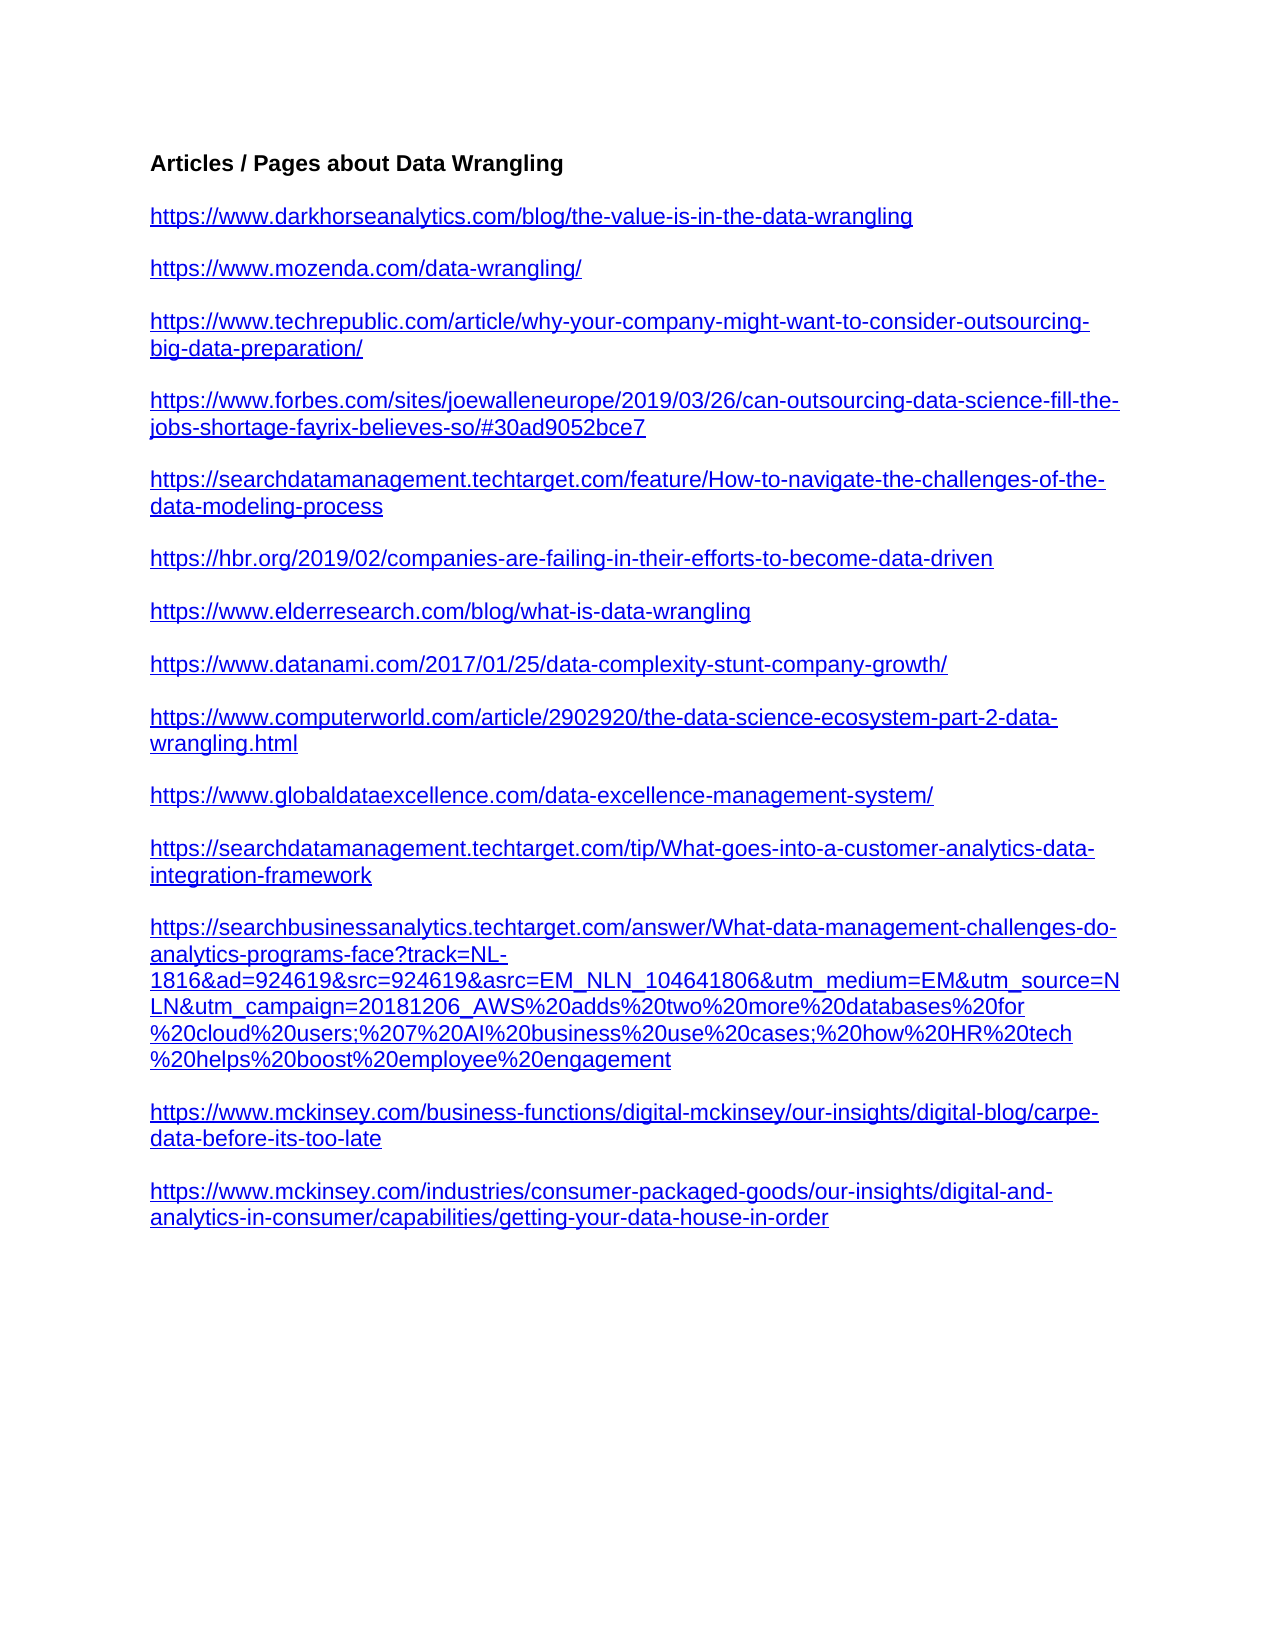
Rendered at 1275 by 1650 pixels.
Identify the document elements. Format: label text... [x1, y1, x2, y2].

text https://www.mozenda.com/data-wrangling/ [150, 255, 1125, 282]
text https://www.forbes.com/sites/joewalleneurope/2019/03/26/can-outsourcing-data-science-fill-the-jobs-shortage-fayrix-believes-so/#30ad9052bce7 [150, 387, 1125, 440]
text https://www.techrepublic.com/article/why-your-company-might-want-to-consider-outsourcing-big-data-preparation/ [150, 308, 1125, 361]
text https://searchbusinessanalytics.techtarget.com/answer/What-data-management-challenges-do-analytics-programs-face?track=NL-1816&ad=924619&src=924619&asrc=EM_NLN_104641806&utm_medium=EM&utm_source=NLN&utm_campaign=20181206_AWS%20adds%20two%20more%20databases%20for%20cloud%20users;%207%20AI%20business%20use%20cases;%20how%20HR%20tech%20helps%20boost%20employee%20engagement [150, 914, 1125, 1072]
text https://www.globaldataexcellence.com/data-excellence-management-system/ [150, 782, 1125, 809]
text https://searchdatamanagement.techtarget.com/feature/How-to-navigate-the-challenges-of-the-data-modeling-process [150, 466, 1125, 519]
text https://www.datanami.com/2017/01/25/data-complexity-stunt-company-growth/ [150, 651, 1125, 677]
text Articles / Pages about Data Wrangling [150, 150, 1125, 176]
text https://www.elderresearch.com/blog/what-is-data-wrangling [150, 598, 1125, 624]
text https://www.computerworld.com/article/2902920/the-data-science-ecosystem-part-2-data-wrangling.html [150, 703, 1125, 756]
text https://searchdatamanagement.techtarget.com/tip/What-goes-into-a-customer-analytics-data-integration-framework [150, 835, 1125, 888]
text https://www.mckinsey.com/industries/consumer-packaged-goods/our-insights/digital-and-analytics-in-consumer/capabilities/getting-your-data-house-in-order [150, 1178, 1125, 1231]
text https://www.mckinsey.com/business-functions/digital-mckinsey/our-insights/digital-blog/carpe-data-before-its-too-late [150, 1099, 1125, 1151]
text https://hbr.org/2019/02/companies-are-failing-in-their-efforts-to-become-data-driven [150, 545, 1125, 572]
text https://www.darkhorseanalytics.com/blog/the-value-is-in-the-data-wrangling [150, 203, 1125, 229]
